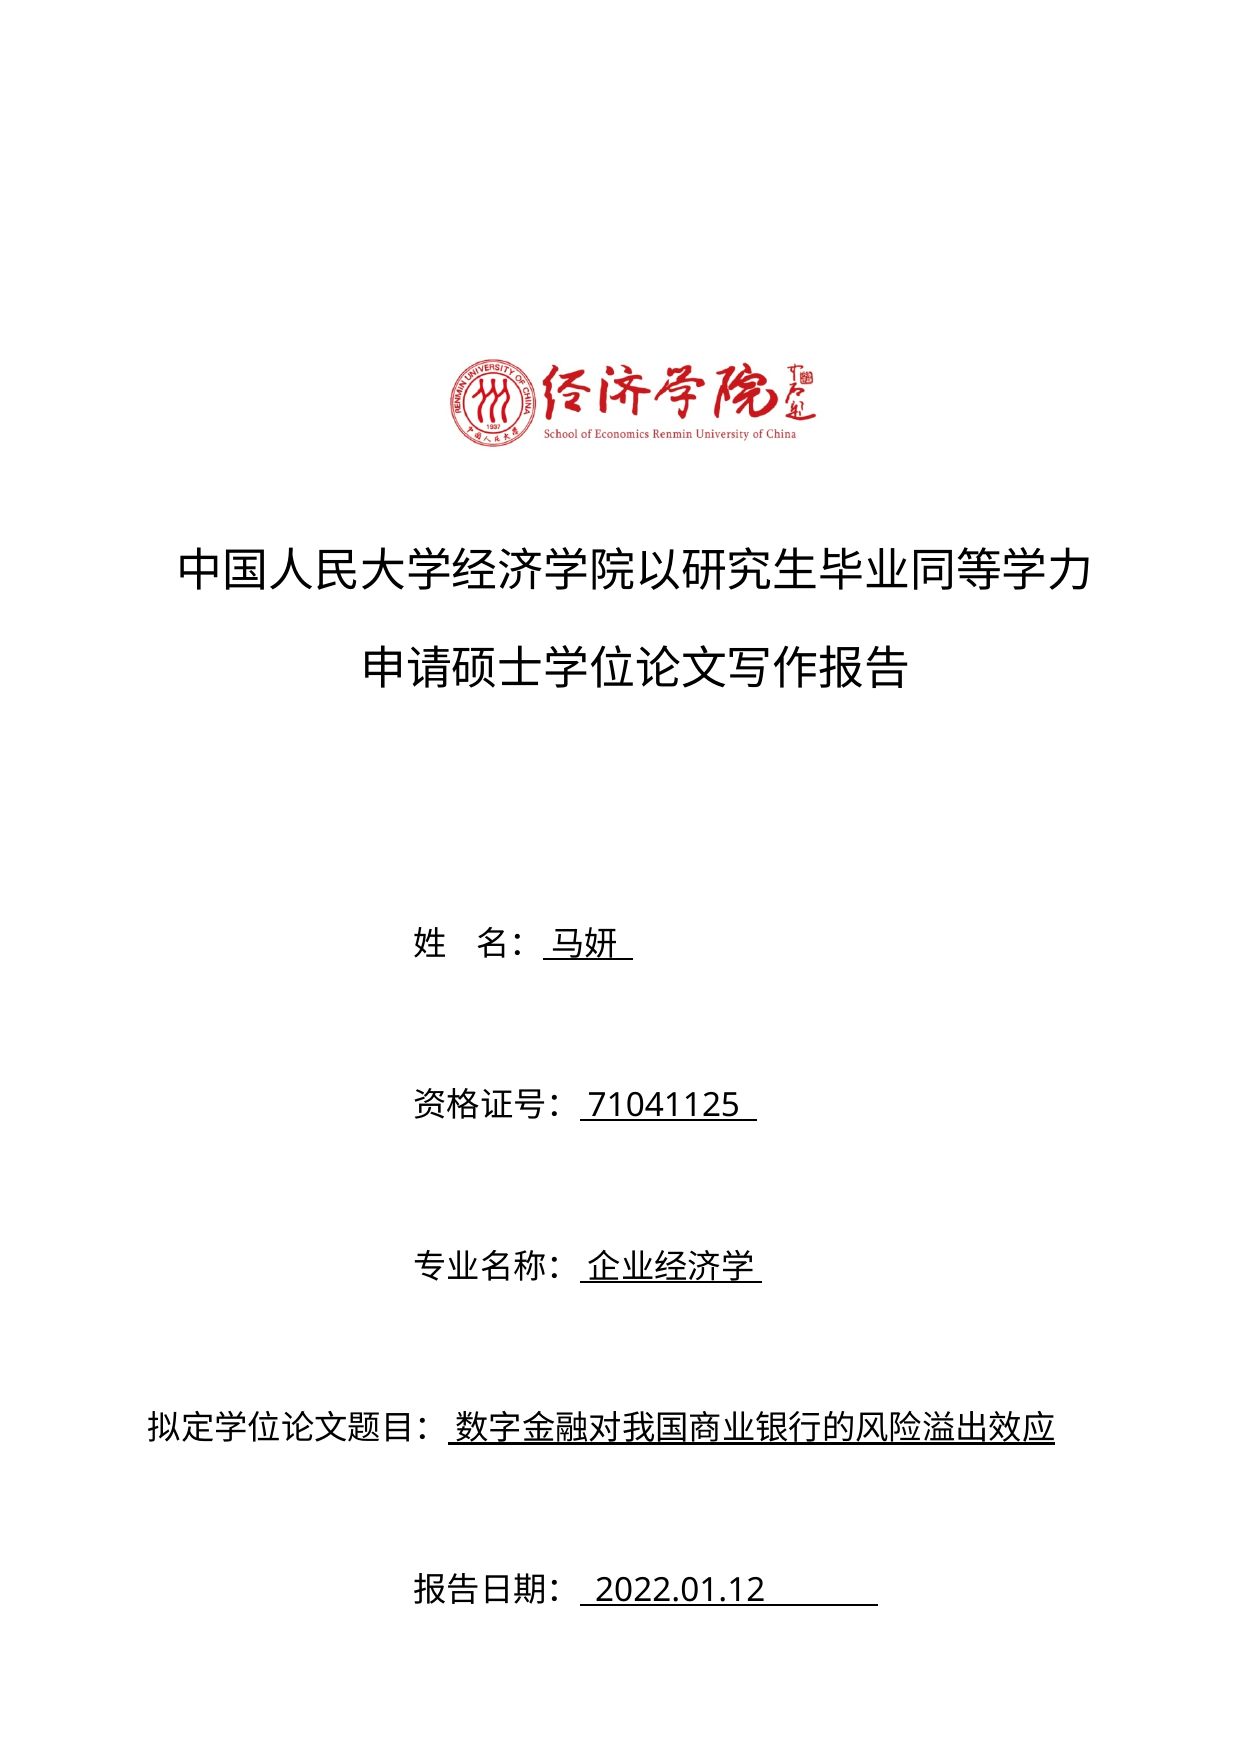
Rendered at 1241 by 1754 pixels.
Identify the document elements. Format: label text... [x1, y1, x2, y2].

picture [441, 355, 829, 450]
text 中国人民大学经济学院以研究生毕业同等学力 [148, 518, 1122, 616]
text 专业名称： 企业经济学 [148, 1231, 1122, 1296]
text 资格证号： 71041125 [148, 1069, 1122, 1134]
text 报告日期： 2022.01.12 [148, 1554, 1122, 1619]
text 姓 名： 马妍 [148, 908, 1122, 973]
text 申请硕士学位论文写作报告 [148, 616, 1122, 713]
text 拟定学位论文题目： 数字金融对我国商业银行的风险溢出效应 [148, 1393, 1122, 1458]
